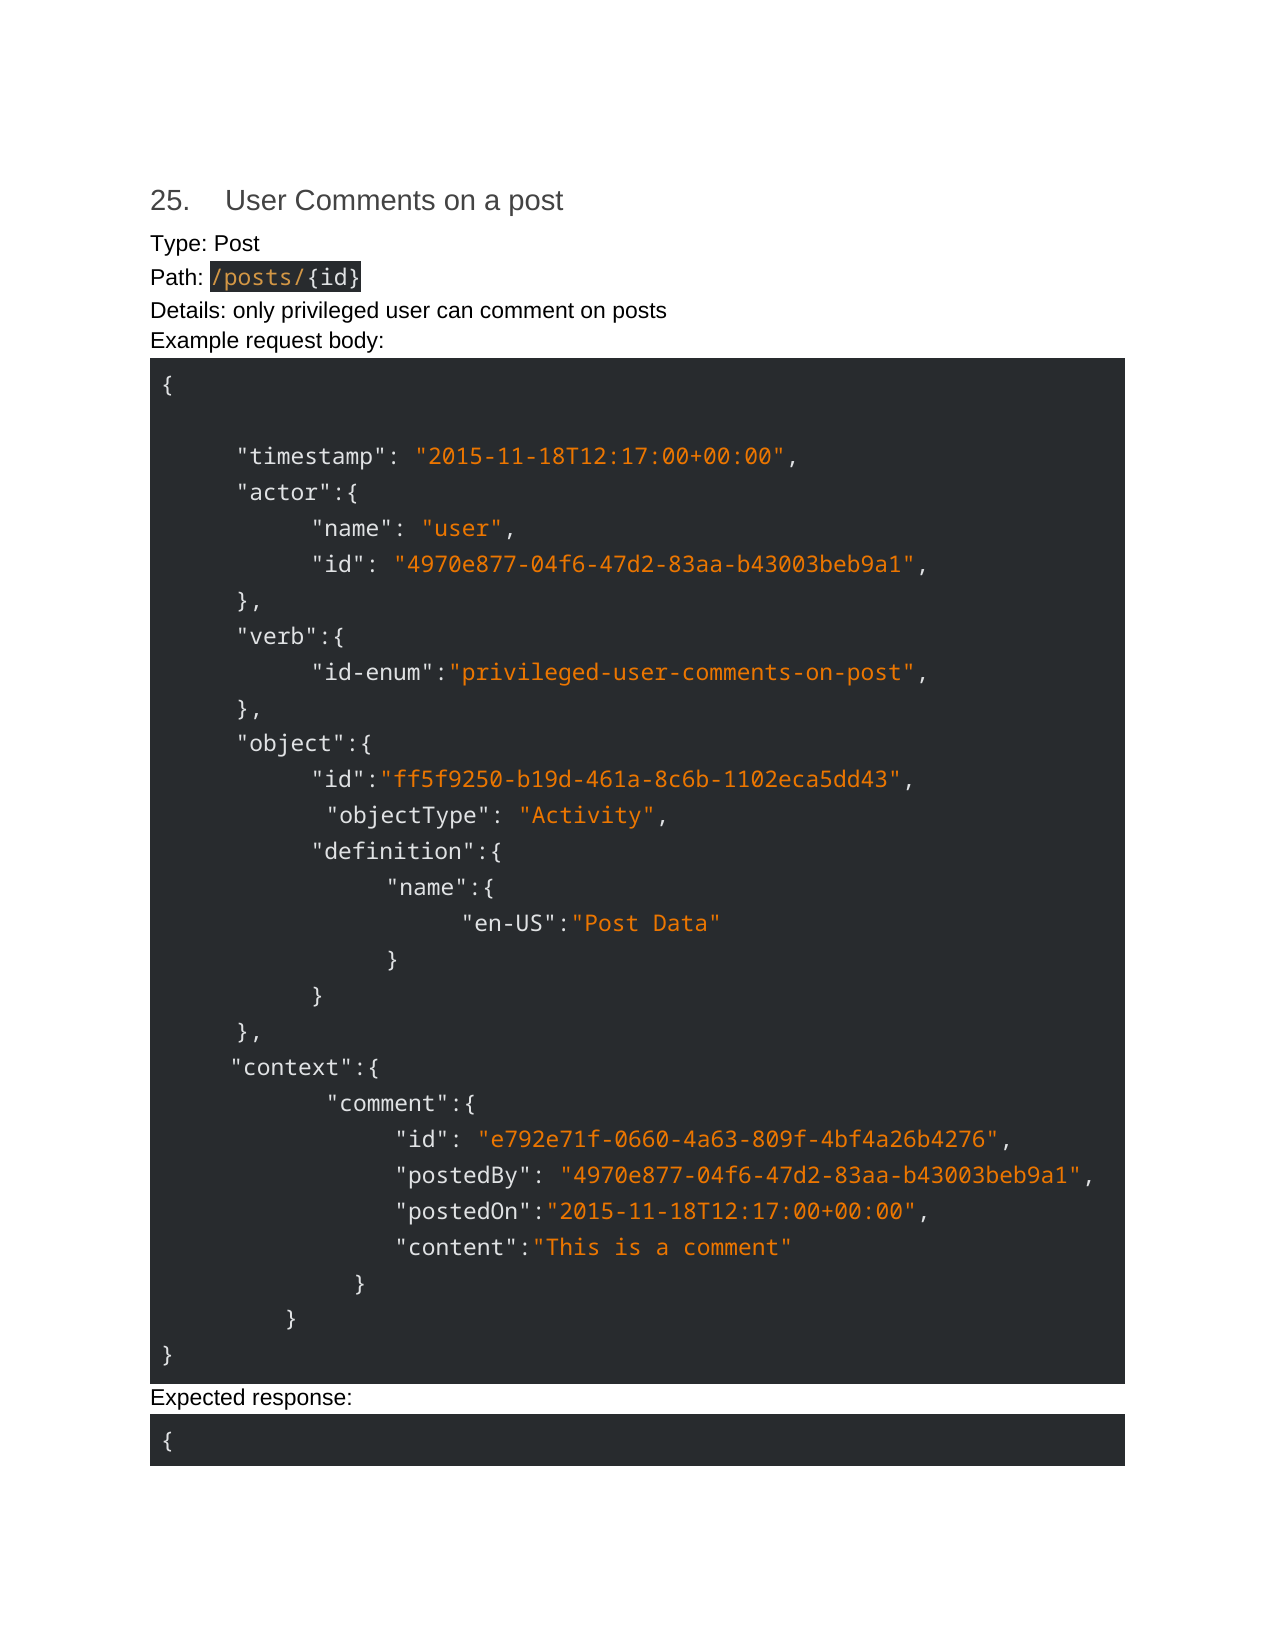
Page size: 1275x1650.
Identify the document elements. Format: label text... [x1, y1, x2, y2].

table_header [150, 1414, 1125, 1466]
table_header { "timestamp": "2015-11-18T12:17:00+00:00", "actor":{ "name": "user", "id": "4970e877-04f6-47d2-83aa-b43003beb9a1", }, "verb":{ "id-enum":"privileged-user-comments-on-post", }, "object":{ "id":"ff5f9250-b19d-461a-8c6b-1102eca5dd43", "objectType": "Activity", "definition":{ "name":{ "en-US":"Post Data" } } }, "context":{ "comment":{ "id": "e792e71f-0660-4a63-809f-4bf4a26b4276", "postedBy": "4970e877-04f6-47d2-83aa-b43003beb9a1", "postedOn":"2015-11-18T12:17:00+00:00", "content":"This is a comment" } } } [150, 358, 1125, 1384]
text Expected response: [150, 1384, 1125, 1410]
text Details: only privileged user can comment on posts Example request body: [150, 297, 1125, 354]
subtitle User Comments on a post [150, 183, 1125, 217]
text Type: Post Path: /posts/{id} [150, 230, 1125, 292]
